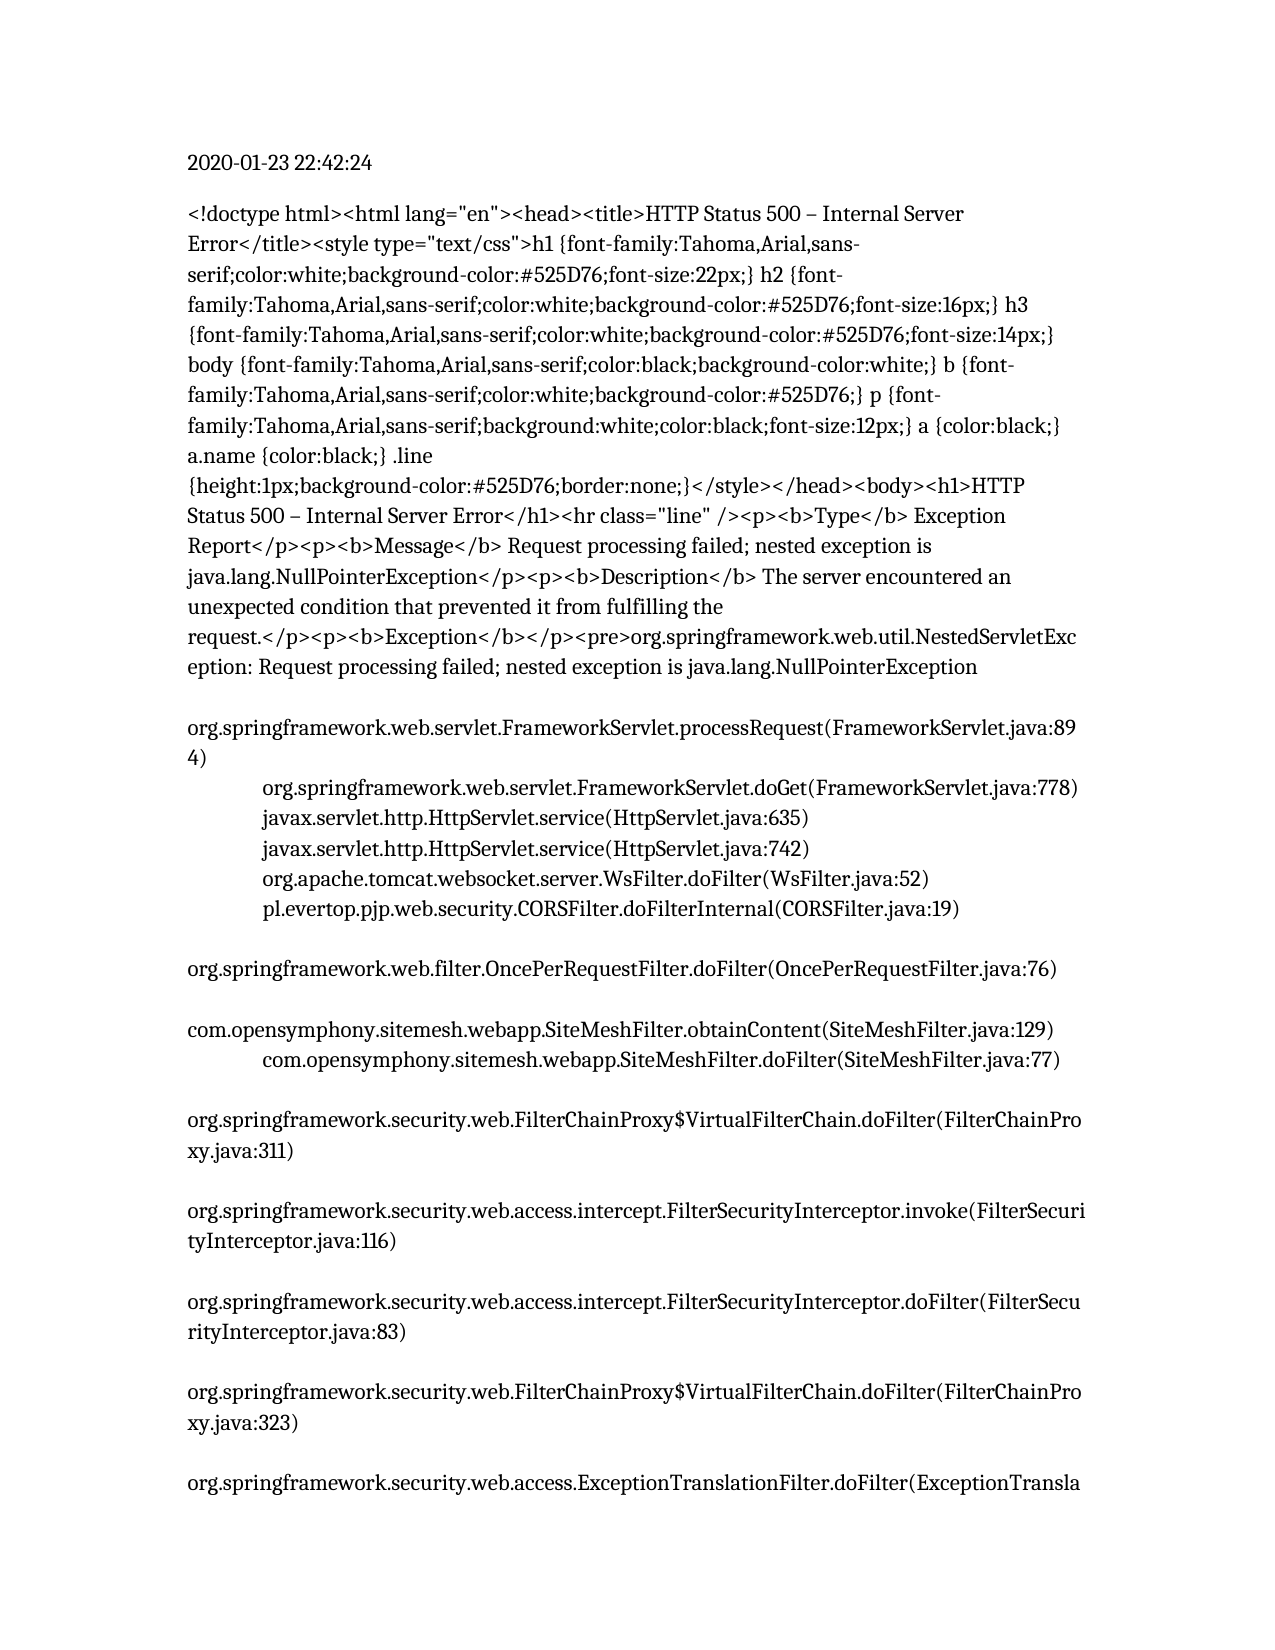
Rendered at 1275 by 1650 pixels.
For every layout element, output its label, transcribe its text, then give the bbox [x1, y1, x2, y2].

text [187, 201, 1087, 1496]
text 2020-01-23 22:42:24 [187, 150, 1087, 176]
